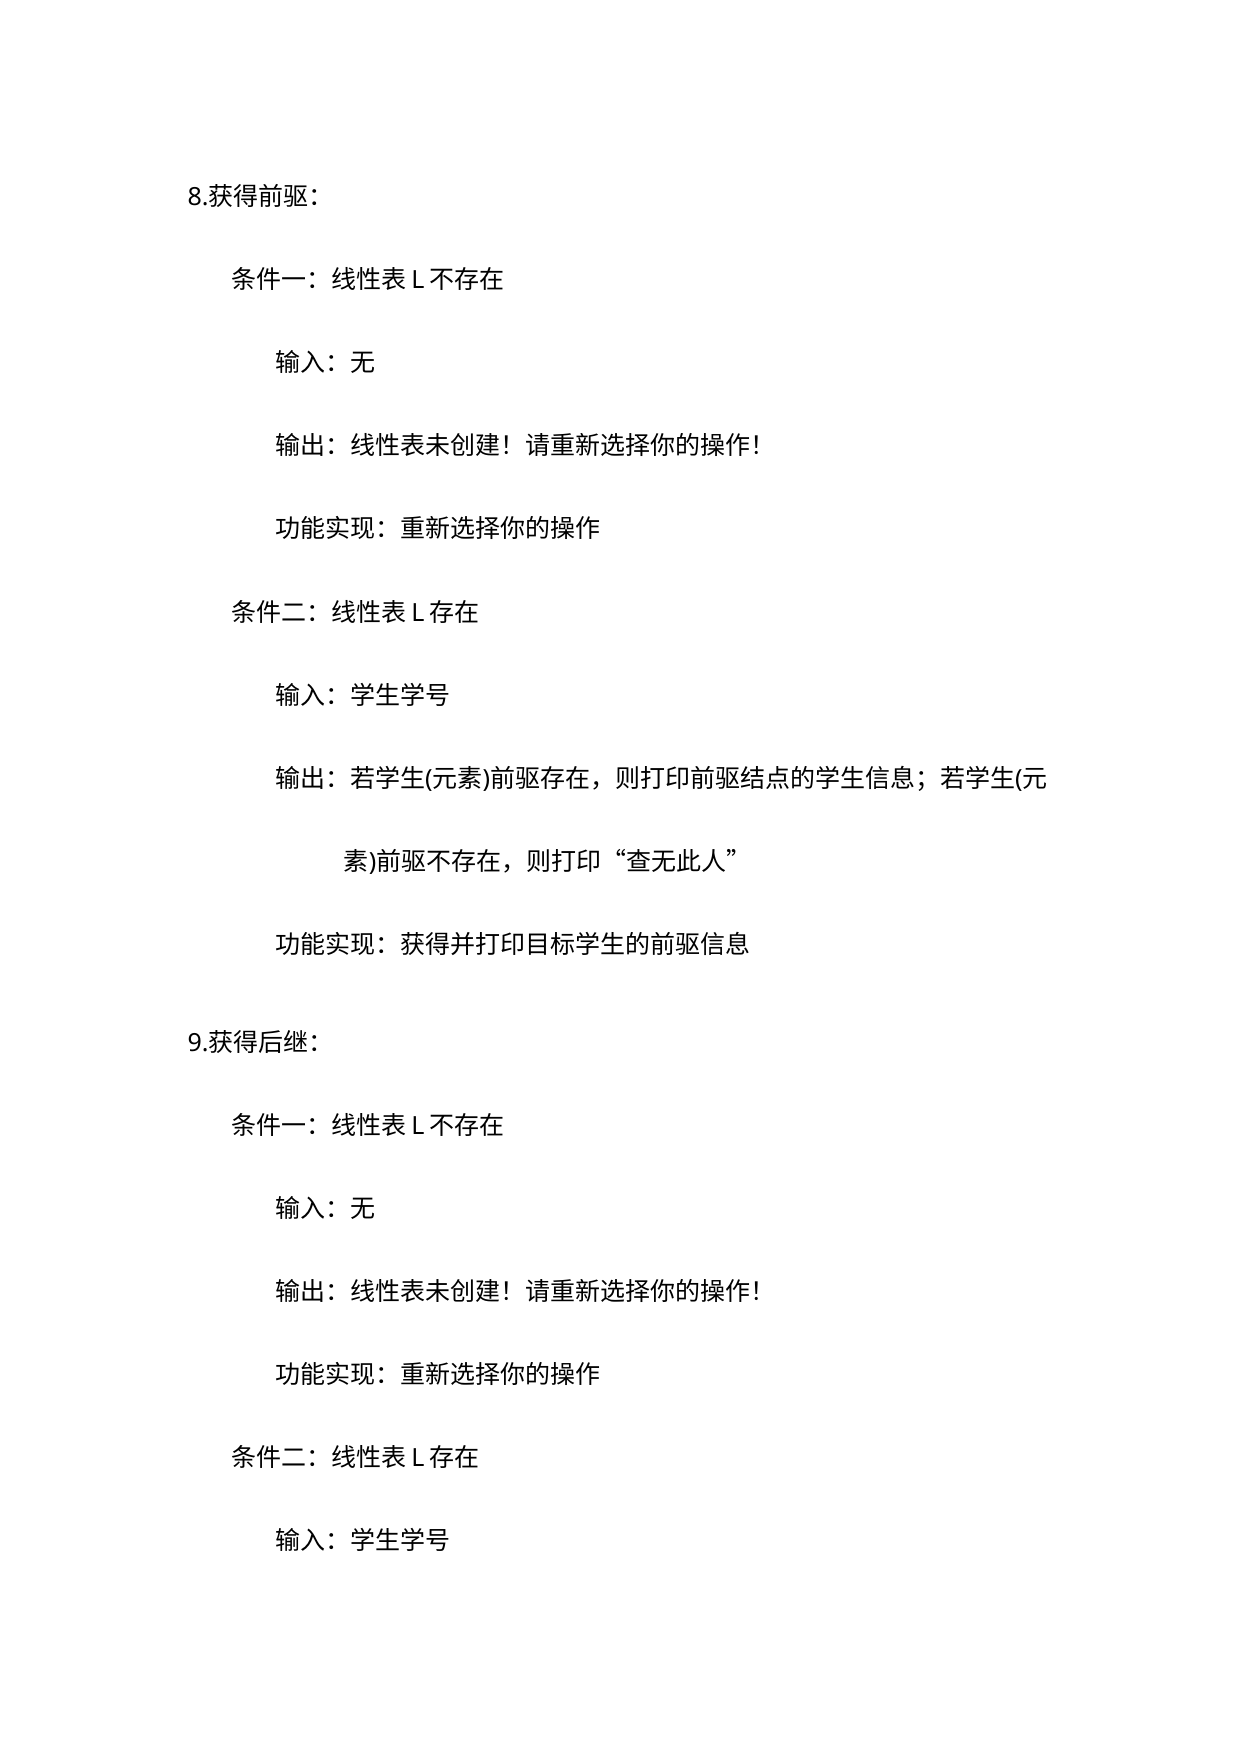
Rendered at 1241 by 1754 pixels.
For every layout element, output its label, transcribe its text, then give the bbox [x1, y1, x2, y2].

text 条件一：线性表L不存在 [187, 1091, 1053, 1156]
text 功能实现：重新选择你的操作 [187, 1340, 1053, 1405]
text 输出：线性表未创建！请重新选择你的操作！ [187, 411, 1053, 476]
text 输入：无 [187, 1174, 1053, 1239]
text 条件二：线性表L存在 [187, 578, 1053, 643]
text 输出：若学生(元素)前驱存在，则打印前驱结点的学生信息；若学生(元 [275, 744, 1053, 809]
text 条件二：线性表L存在 [187, 1423, 1053, 1488]
text 输入：学生学号 [187, 1506, 1053, 1571]
text 输入：学生学号 [187, 661, 1053, 726]
text 功能实现：获得并打印目标学生的前驱信息 9.获得后继： [187, 910, 1053, 1073]
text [187, 162, 1053, 227]
text 功能实现：重新选择你的操作 [187, 494, 1053, 559]
text 输出：线性表未创建！请重新选择你的操作！ [187, 1257, 1053, 1322]
text 输入：无 [187, 328, 1053, 393]
text 素)前驱不存在，则打印“查无此人” [287, 827, 1053, 892]
text 条件一：线性表L不存在 [187, 245, 1053, 310]
